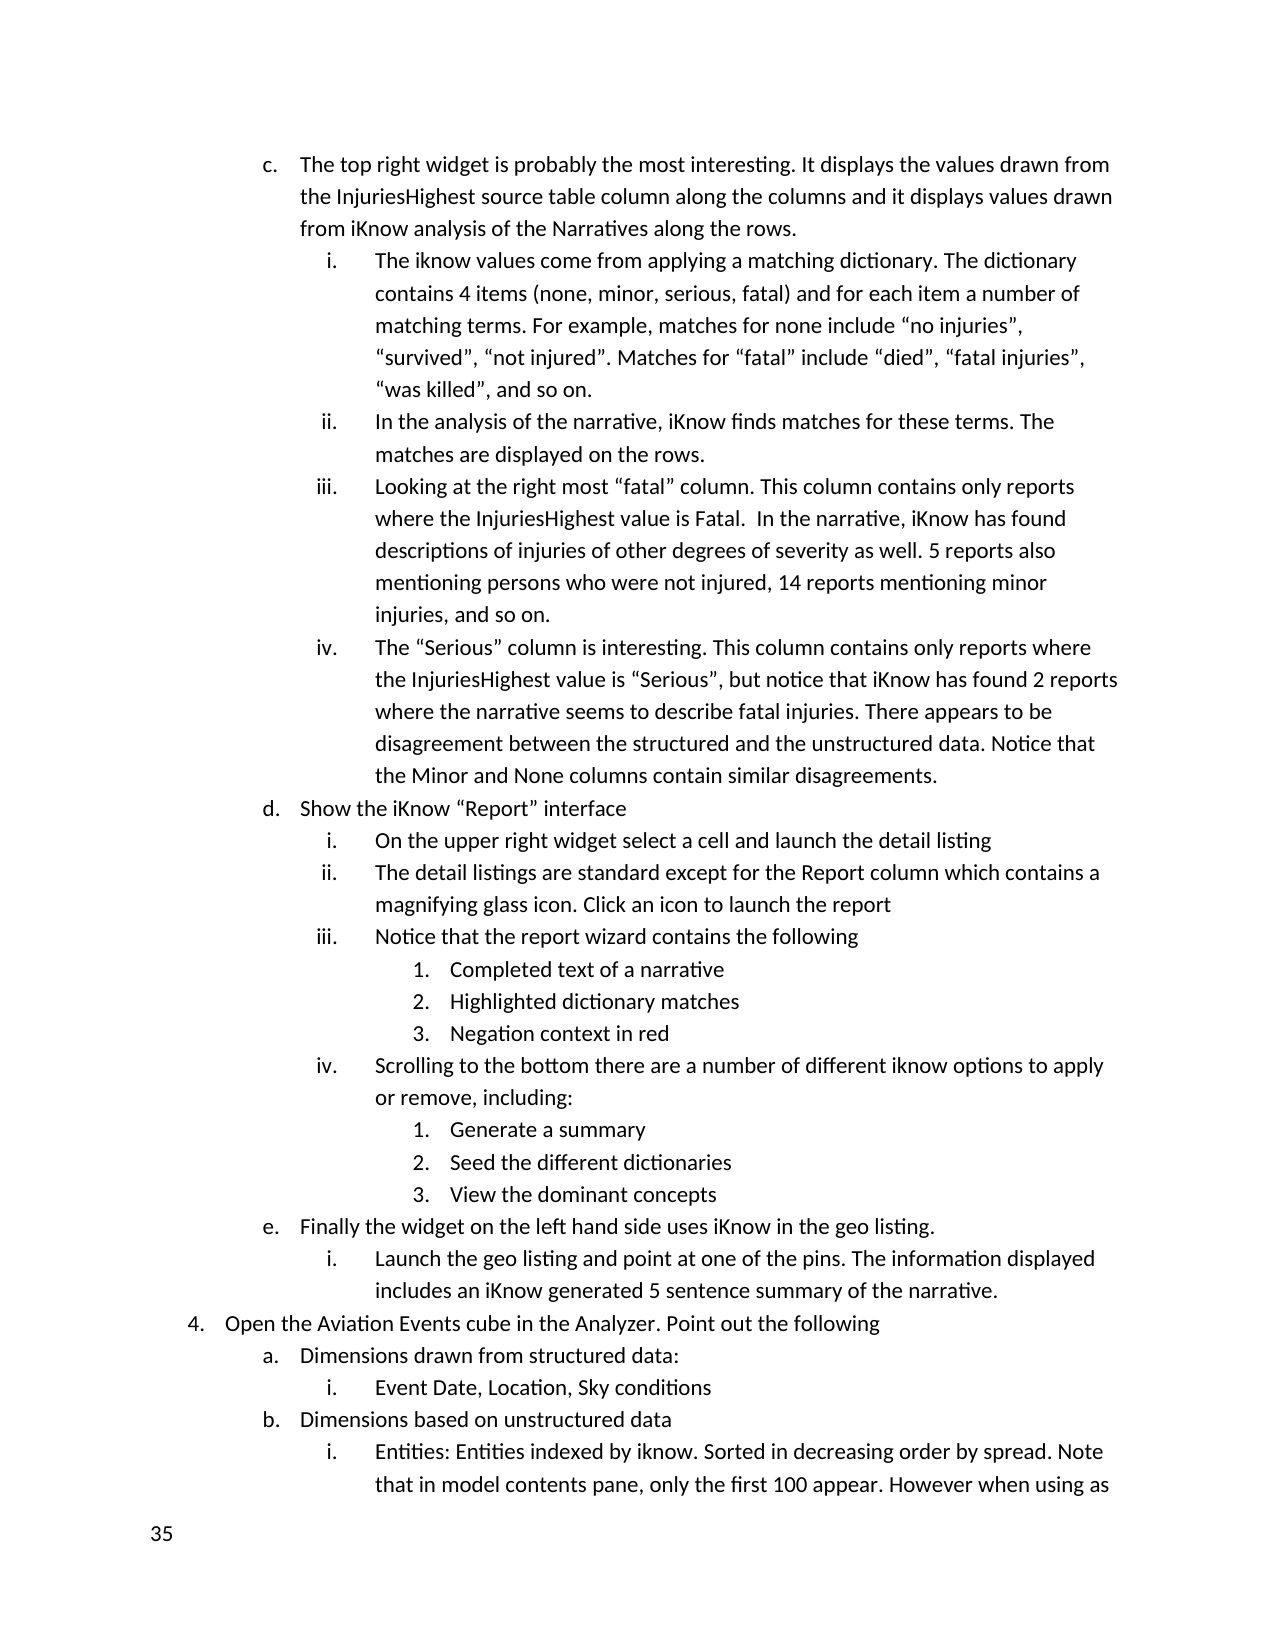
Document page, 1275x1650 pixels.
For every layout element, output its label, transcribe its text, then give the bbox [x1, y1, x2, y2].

list Launch the geo listing and point at one of the pins. The information displayed includes an iKnow generated 5 sentence summary of the narrative. [337, 1244, 1125, 1304]
list Open the Aviation Events cube in the Analyzer. Point out the following [187, 1309, 1125, 1337]
list In the analysis of the narrative, iKnow finds matches for these terms. The matches are displayed on the rows. [337, 407, 1125, 468]
list Highlighted dictionary matches [412, 987, 1125, 1015]
list View the dominant concepts [412, 1180, 1125, 1208]
list Negation context in red [412, 1019, 1125, 1047]
list Dimensions drawn from structured data: [262, 1341, 1125, 1369]
list Show the iKnow “Report” interface [262, 794, 1125, 822]
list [337, 1437, 1125, 1498]
list On the upper right widget select a cell and launch the detail listing [337, 826, 1125, 854]
list The detail listings are standard except for the Report column which contains a magnifying glass icon. Click an icon to launch the report [337, 858, 1125, 918]
list Finally the widget on the left hand side uses iKnow in the geo listing. [262, 1212, 1125, 1240]
list Seed the different dictionaries [412, 1148, 1125, 1176]
list Generate a summary [412, 1116, 1125, 1144]
list Notice that the report wizard contains the following [337, 922, 1125, 951]
list The “Serious” column is interesting. This column contains only reports where the InjuriesHighest value is “Serious”, but notice that iKnow has found 2 reports where the narrative seems to describe fatal injuries. There appears to be disagreement between the structured and the unstructured data. Notice that the Minor and None columns contain similar disagreements. [337, 633, 1125, 789]
list Scrolling to the bottom there are a number of different iknow options to apply or remove, including: [337, 1051, 1125, 1111]
list The iknow values come from applying a matching dictionary. The dictionary contains 4 items (none, minor, serious, fatal) and for each item a number of matching terms. For example, matches for none include “no injuries”, “survived”, “not injured”. Matches for “fatal” include “died”, “fatal injuries”, “was killed”, and so on. [337, 247, 1125, 403]
list Event Date, Location, Sky conditions [337, 1373, 1125, 1401]
list Looking at the right most “fatal” column. This column contains only reports where the InjuriesHighest value is Fatal. In the narrative, iKnow has found descriptions of injuries of other degrees of severity as well. 5 reports also mentioning persons who were not injured, 14 reports mentioning minor injuries, and so on. [337, 472, 1125, 629]
list Completed text of a narrative [412, 955, 1125, 983]
list The top right widget is probably the most interesting. It displays the values drawn from the InjuriesHighest source table column along the columns and it displays values drawn from iKnow analysis of the Narratives along the rows. [262, 150, 1125, 242]
list Dimensions based on unstructured data [262, 1405, 1125, 1433]
